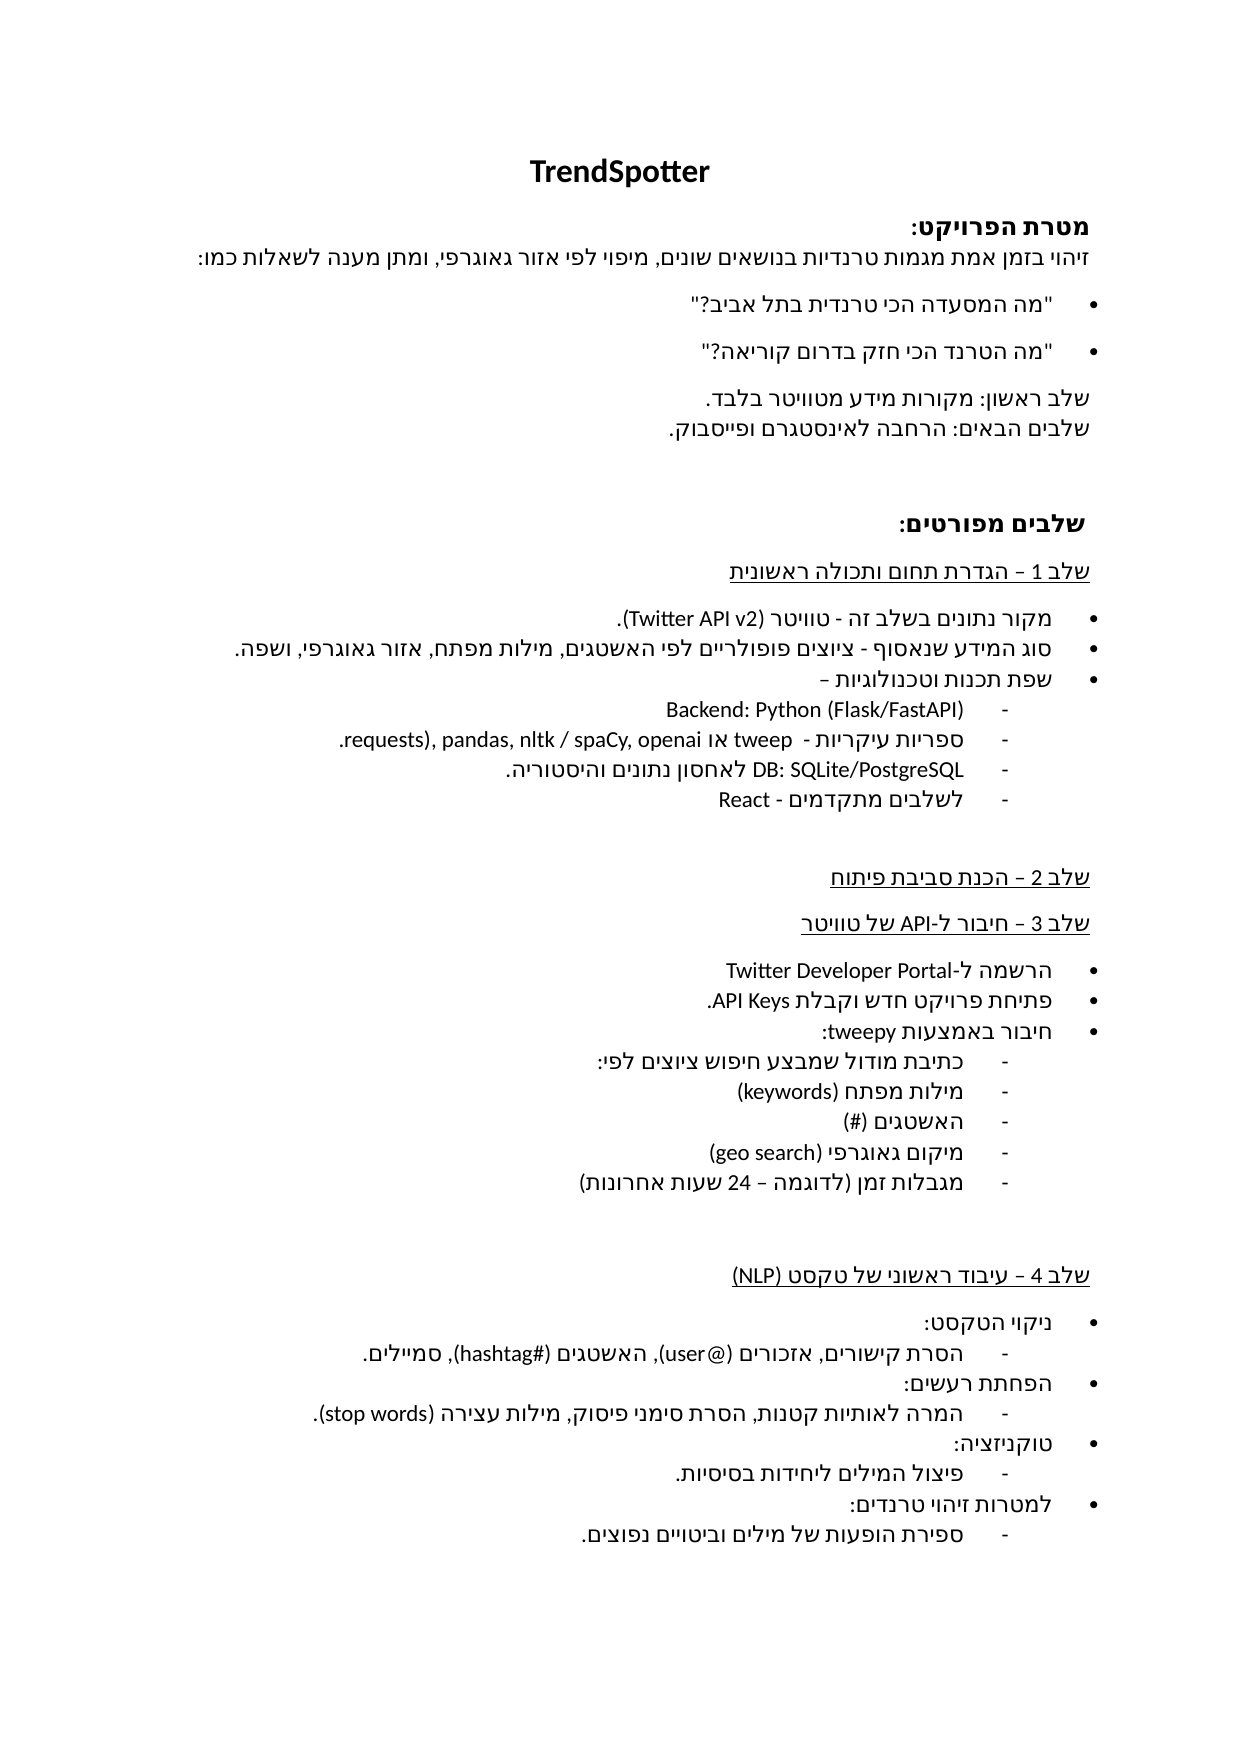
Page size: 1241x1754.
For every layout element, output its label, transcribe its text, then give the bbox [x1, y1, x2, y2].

list פתיחת פרויקט חדש וקבלת API Keys. [150, 987, 1090, 1015]
text שלב ראשון: מקורות מידע מטוויטר בלבד. שלבים הבאים: הרחבה לאינסטגרם ופייסבוק. [150, 384, 1090, 442]
list שפת תכנות וטכנולוגיות – [150, 665, 1090, 693]
list ניקוי הטקסט: [150, 1308, 1090, 1337]
text שלב 4 – עיבוד ראשוני של טקסט (NLP) [150, 1262, 1090, 1290]
list לשלבים מתקדמים - React [150, 786, 1002, 814]
list מילות מפתח (keywords) [150, 1077, 1002, 1105]
list חיבור באמצעות tweepy: [150, 1017, 1090, 1045]
list פיצול המילים ליחידות בסיסיות. [150, 1459, 1002, 1488]
list ספריות עיקריות - tweep או requests), pandas, nltk / spaCy, openai. [150, 725, 1002, 753]
list מגבלות זמן (לדוגמה – 24 שעות אחרונות) [150, 1168, 1002, 1196]
list טוקניזציה: [150, 1429, 1090, 1457]
list מקור נתונים בשלב זה - טוויטר (Twitter API v2). [150, 604, 1090, 632]
text שלב 3 – חיבור ל-API של טוויטר [150, 909, 1090, 938]
list סוג המידע שנאסוף - ציוצים פופולריים לפי האשטגים, מילות מפתח, אזור גאוגרפי, ושפה. [150, 634, 1090, 663]
list Backend: Python (Flask/FastAPI) [150, 695, 1002, 723]
list DB: SQLite/PostgreSQL לאחסון נתונים והיסטוריה. [150, 755, 1002, 783]
text שלב 1 – הגדרת תחום ותכולה ראשונית [150, 557, 1090, 586]
list למטרות זיהוי טרנדים: [150, 1490, 1090, 1518]
list האשטגים (#) [150, 1107, 1002, 1136]
list "מה המסעדה הכי טרנדית בתל אביב?" [150, 290, 1090, 318]
list הסרת קישורים, אזכורים (@user), האשטגים (#hashtag), סמיילים. [150, 1339, 1002, 1367]
text TrendSpotter [150, 150, 1090, 191]
list הפחתת רעשים: [150, 1369, 1090, 1397]
list "מה הטרנד הכי חזק בדרום קוריאה?" [150, 337, 1090, 365]
list ספירת הופעות של מילים וביטויים נפוצים. [150, 1520, 1002, 1548]
text מטרת הפרויקט: זיהוי בזמן אמת מגמות טרנדיות בנושאים שונים, מיפוי לפי אזור גאוגרפי, ומתן מענה לשאלות כמו: [150, 211, 1090, 271]
list המרה לאותיות קטנות, הסרת סימני פיסוק, מילות עצירה (stop words). [150, 1399, 1002, 1427]
text שלבים מפורטים: [150, 508, 1090, 538]
text שלב 2 – הכנת סביבת פיתוח [150, 832, 1090, 891]
list הרשמה ל-Twitter Developer Portal [150, 956, 1090, 984]
list כתיבת מודול שמבצע חיפוש ציוצים לפי: [150, 1047, 1002, 1075]
list מיקום גאוגרפי (geo search) [150, 1138, 1002, 1166]
